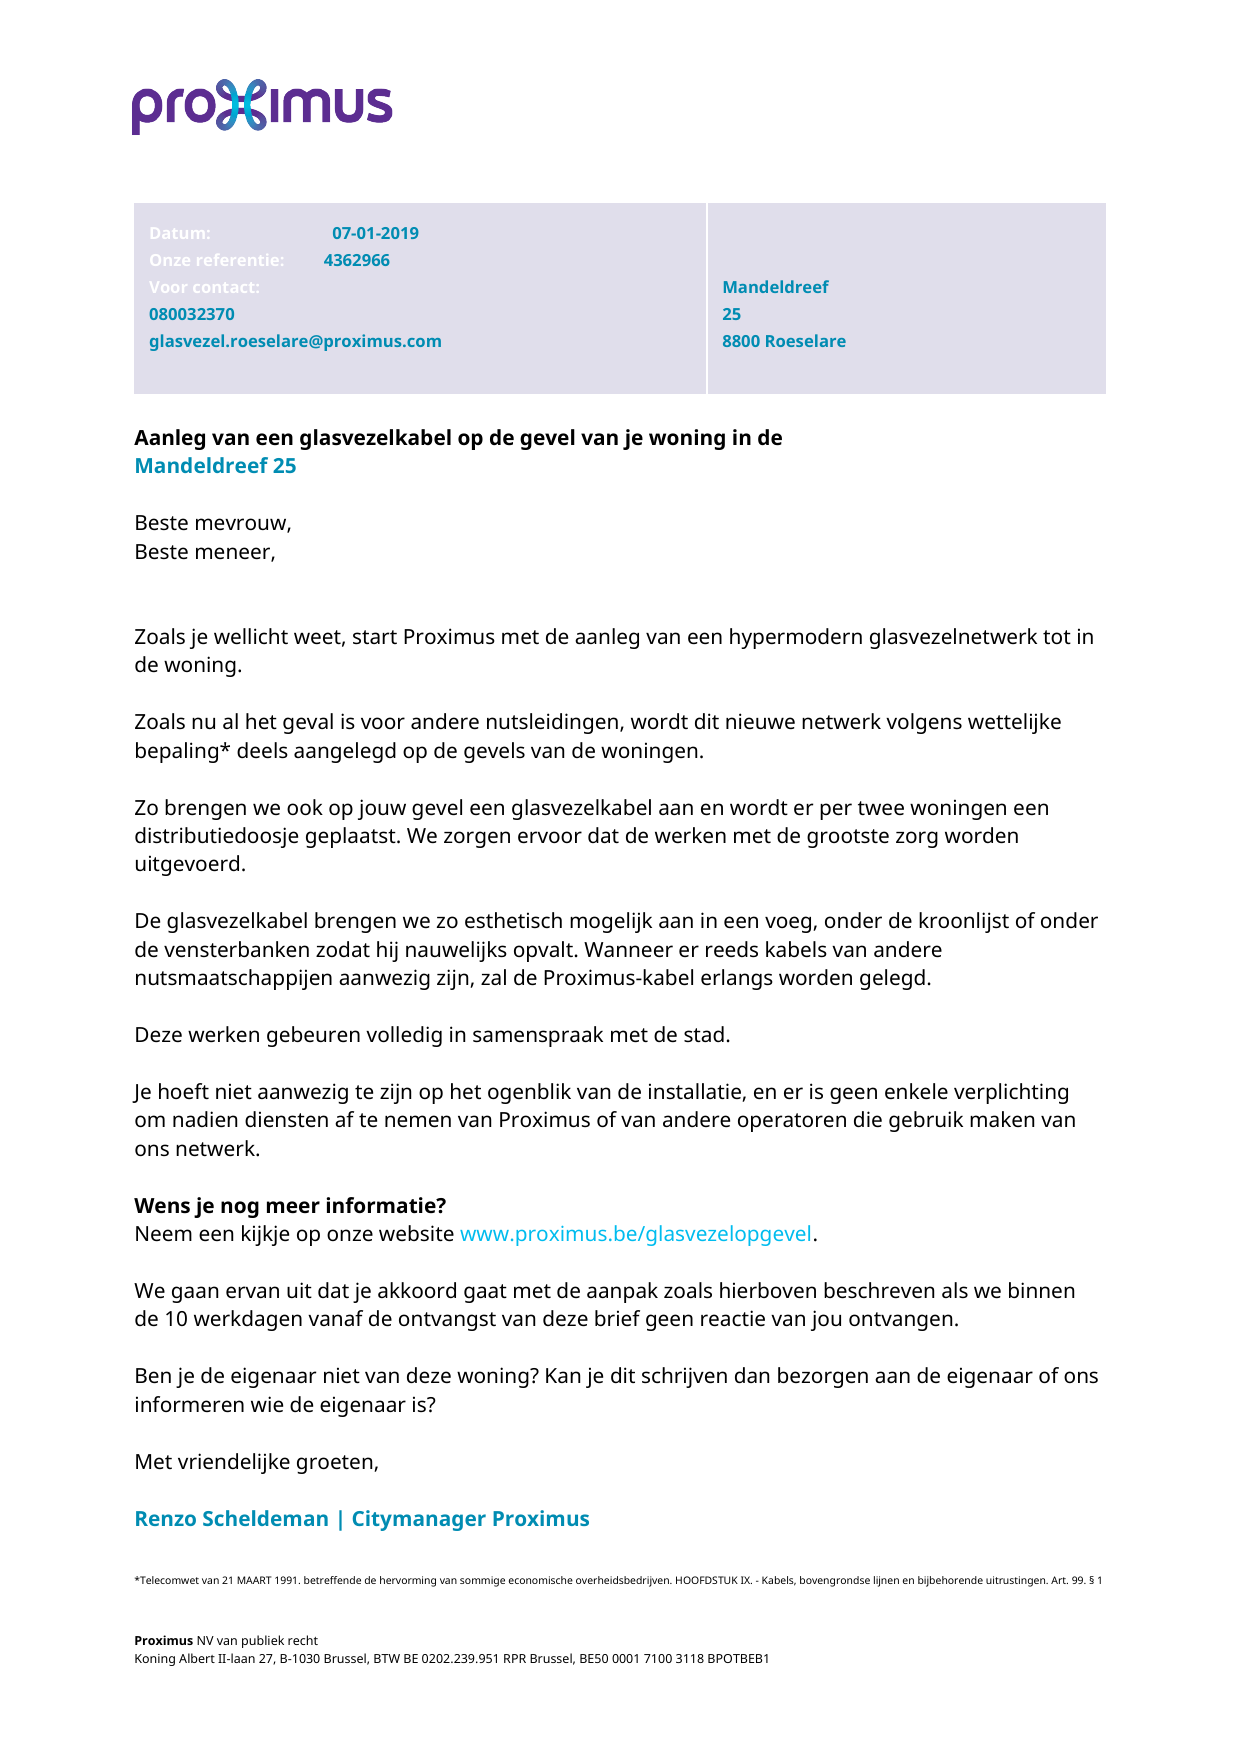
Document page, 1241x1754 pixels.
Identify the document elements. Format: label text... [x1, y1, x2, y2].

text De glasvezelkabel brengen we zo esthetisch mogelijk aan in een voeg, onder de kroonlijst of onder de vensterbanken zodat hij nauwelijks opvalt. Wanneer er reeds kabels van andere nutsmaatschappijen aanwezig zijn, zal de Proximus-kabel erlangs worden gelegd. [134, 906, 1106, 992]
text Wens je nog meer informatie? [134, 1191, 1106, 1219]
text Deze werken gebeuren volledig in samenspraak met de stad. [134, 1020, 1106, 1049]
picture [0, 0, 1241, 149]
text Beste meneer, [134, 537, 1106, 565]
text *Telecomwet van 21 MAART 1991. betreffende de hervorming van sommige economische overheidsbedrijven. HOOFDSTUK IX. - Kabels, bovengrondse lijnen en bijbehorende uitrustingen. Art. 99. § 1 [134, 1561, 1106, 1588]
table_header Mandeldreef 25 8800 Roeselare [708, 203, 1106, 394]
text Zo brengen we ook op jouw gevel een glasvezelkabel aan en wordt er per twee woningen een distributiedoosje geplaatst. We zorgen ervoor dat de werken met de grootste zorg worden uitgevoerd. [134, 793, 1106, 878]
text Zoals nu al het geval is voor andere nutsleidingen, wordt dit nieuwe netwerk volgens wettelijke bepaling* deels aangelegd op de gevels van de woningen. [134, 707, 1106, 764]
text Met vriendelijke groeten, [134, 1447, 1106, 1475]
text We gaan ervan uit dat je akkoord gaat met de aanpak zoals hierboven beschreven als we binnen de 10 werkdagen vanaf de ontvangst van deze brief geen reactie van jou ontvangen. [134, 1276, 1106, 1333]
text Zoals je wellicht weet, start Proximus met de aanleg van een hypermodern glasvezelnetwerk tot in de woning. [134, 622, 1106, 679]
text Neem een kijkje op onze website www.proximus.be/glasvezelopgevel. [134, 1219, 1106, 1248]
text Mandeldreef 25 [134, 451, 1106, 480]
table_header Datum: 07-01-2019 Onze referentie: 4362966 Voor contact: 080032370 glasvezel.roeselare@proximus.com [134, 203, 706, 394]
text Beste mevrouw, [134, 508, 1106, 537]
text Ben je de eigenaar niet van deze woning? Kan je dit schrijven dan bezorgen aan de eigenaar of ons informeren wie de eigenaar is? [134, 1361, 1106, 1418]
text Renzo Scheldeman | Citymanager Proximus [134, 1504, 1106, 1532]
text Je hoeft niet aanwezig te zijn op het ogenblik van de installatie, en er is geen enkele verplichting om nadien diensten af te nemen van Proximus of van andere operatoren die gebruik maken van ons netwerk. [134, 1077, 1106, 1162]
text Aanleg van een glasvezelkabel op de gevel van je woning in de [134, 423, 1106, 451]
